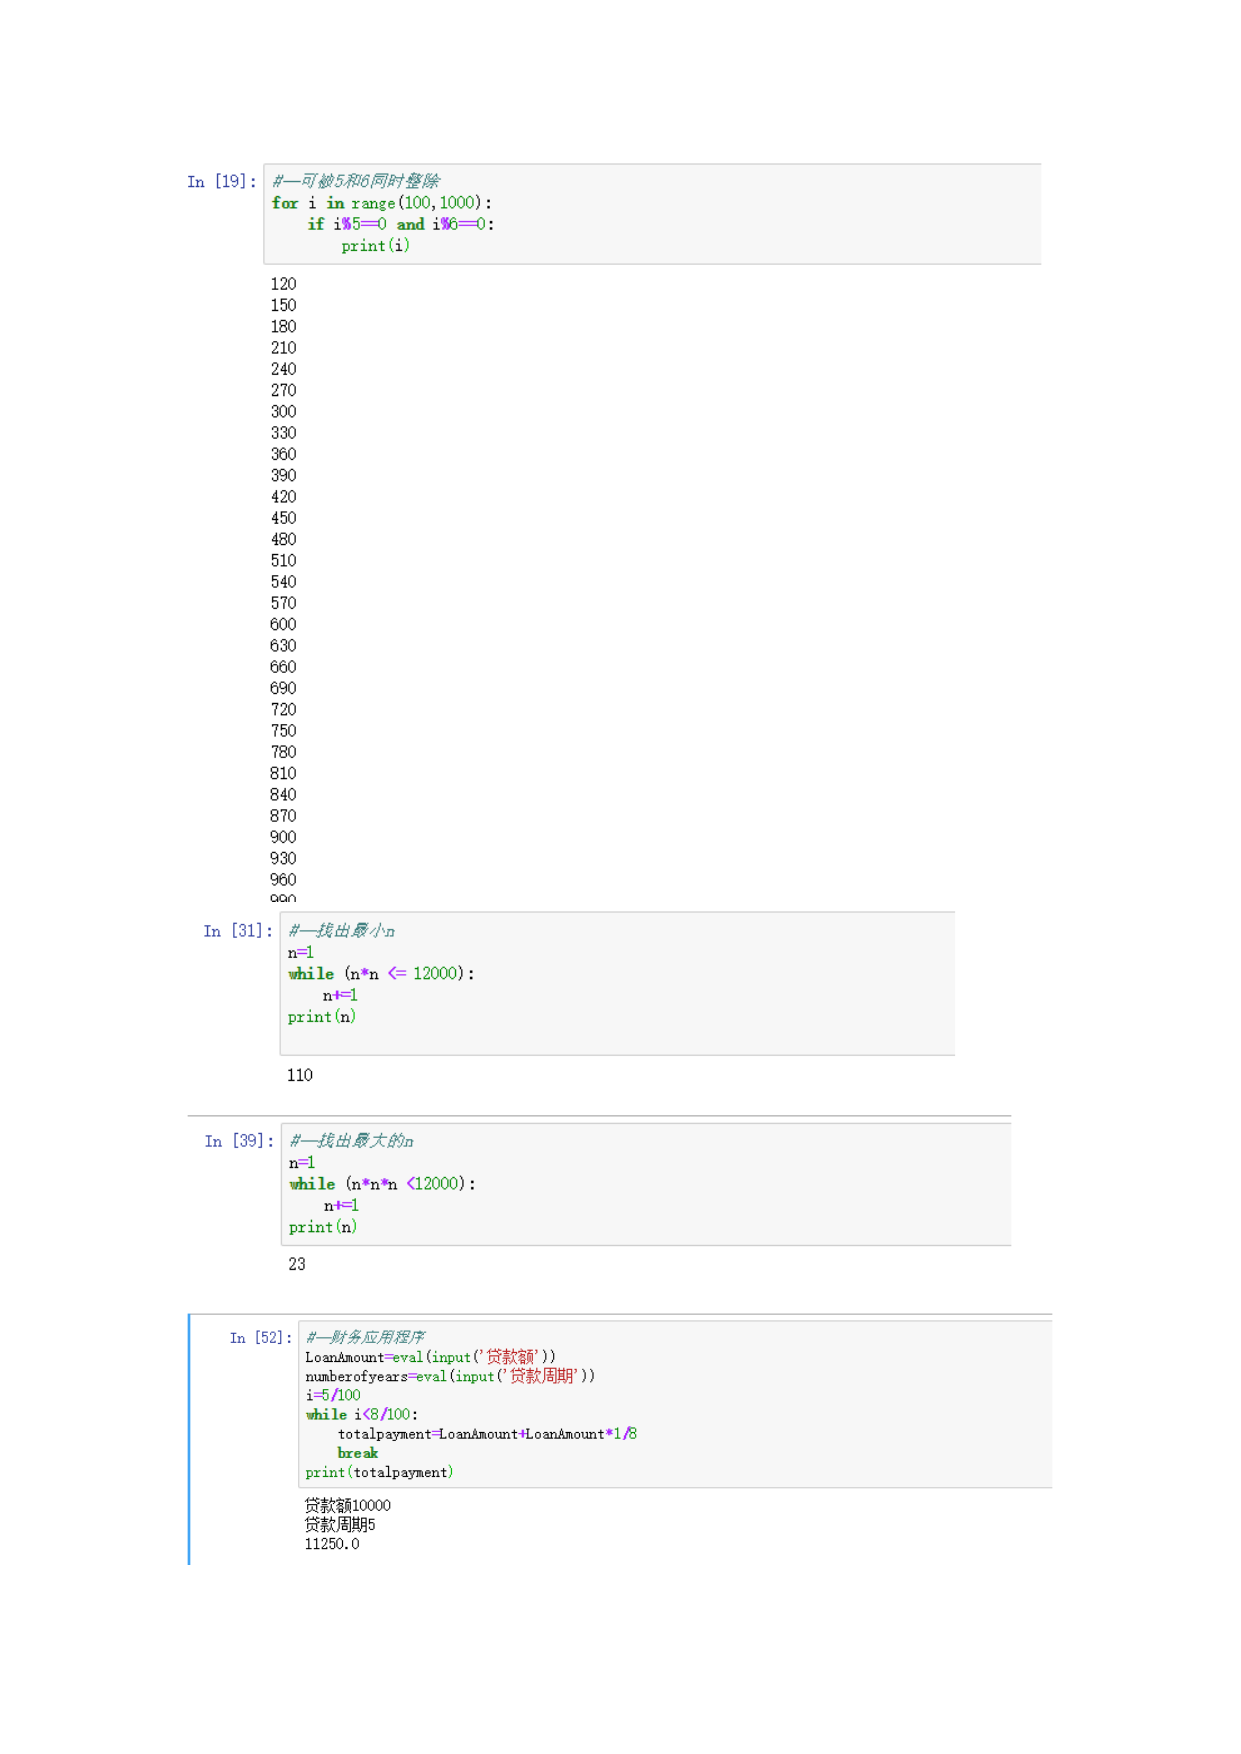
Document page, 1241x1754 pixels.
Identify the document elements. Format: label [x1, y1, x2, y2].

picture [187, 909, 955, 1095]
picture [187, 162, 1042, 902]
picture [187, 1104, 1012, 1284]
picture [187, 1299, 1053, 1565]
